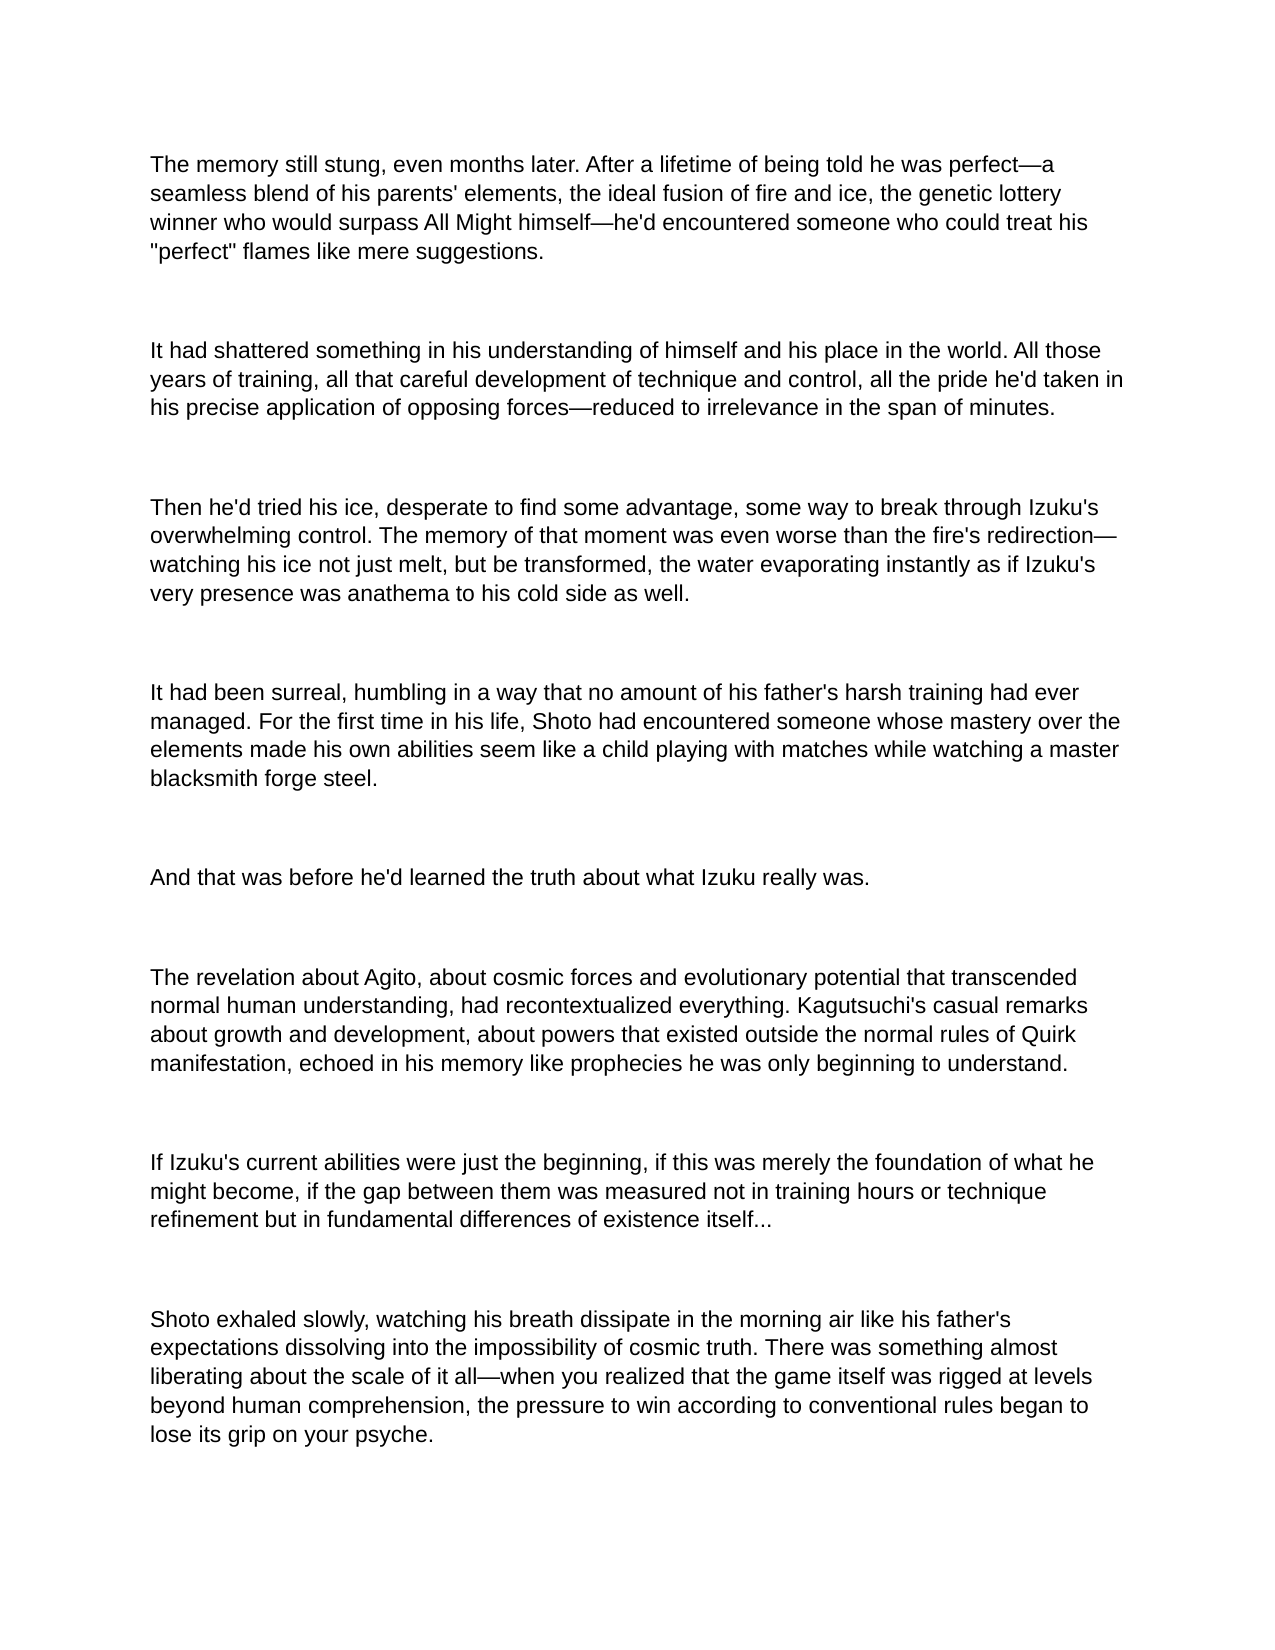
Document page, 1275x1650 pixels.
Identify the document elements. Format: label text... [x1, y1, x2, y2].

text It had been surreal, humbling in a way that no amount of his father's harsh training had ever managed. For the first time in his life, Shoto had encountered someone whose mastery over the elements made his own abilities seem like a child playing with matches while watching a master blacksmith forge steel. [150, 677, 1125, 792]
text The revelation about Agito, about cosmic forces and evolutionary potential that transcended normal human understanding, had recontextualized everything. Kagutsuchi's casual remarks about growth and development, about powers that existed outside the normal rules of Quirk manifestation, echoed in his memory like prophecies he was only beginning to understand. [150, 962, 1125, 1077]
text If Izuku's current abilities were just the beginning, if this was merely the foundation of what he might become, if the gap between them was measured not in training hours or technique refinement but in fundamental differences of existence itself... [150, 1147, 1125, 1234]
text The memory still stung, even months later. After a lifetime of being told he was perfect—a seamless blend of his parents' elements, the ideal fusion of fire and ice, the genetic lottery winner who would surpass All Might himself—he'd encountered someone who could treat his "perfect" flames like mere suggestions. [150, 150, 1125, 265]
text It had shattered something in his understanding of himself and his place in the world. All those years of training, all that careful development of technique and control, all the pride he'd taken in his precise application of opposing forces—reduced to irrelevance in the span of minutes. [150, 335, 1125, 422]
text Shoto exhaled slowly, watching his breath dissipate in the morning air like his father's expectations dissolving into the impossibility of cosmic truth. There was something almost liberating about the scale of it all—when you realized that the game itself was rigged at levels beyond human comprehension, the pressure to win according to conventional rules began to lose its grip on your psyche. [150, 1304, 1125, 1448]
text Then he'd tried his ice, desperate to find some advantage, some way to break through Izuku's overwhelming control. The memory of that moment was even worse than the fire's redirection—watching his ice not just melt, but be transformed, the water evaporating instantly as if Izuku's very presence was anathema to his cold side as well. [150, 492, 1125, 607]
text And that was before he'd learned the truth about what Izuku really was. [150, 863, 1125, 892]
